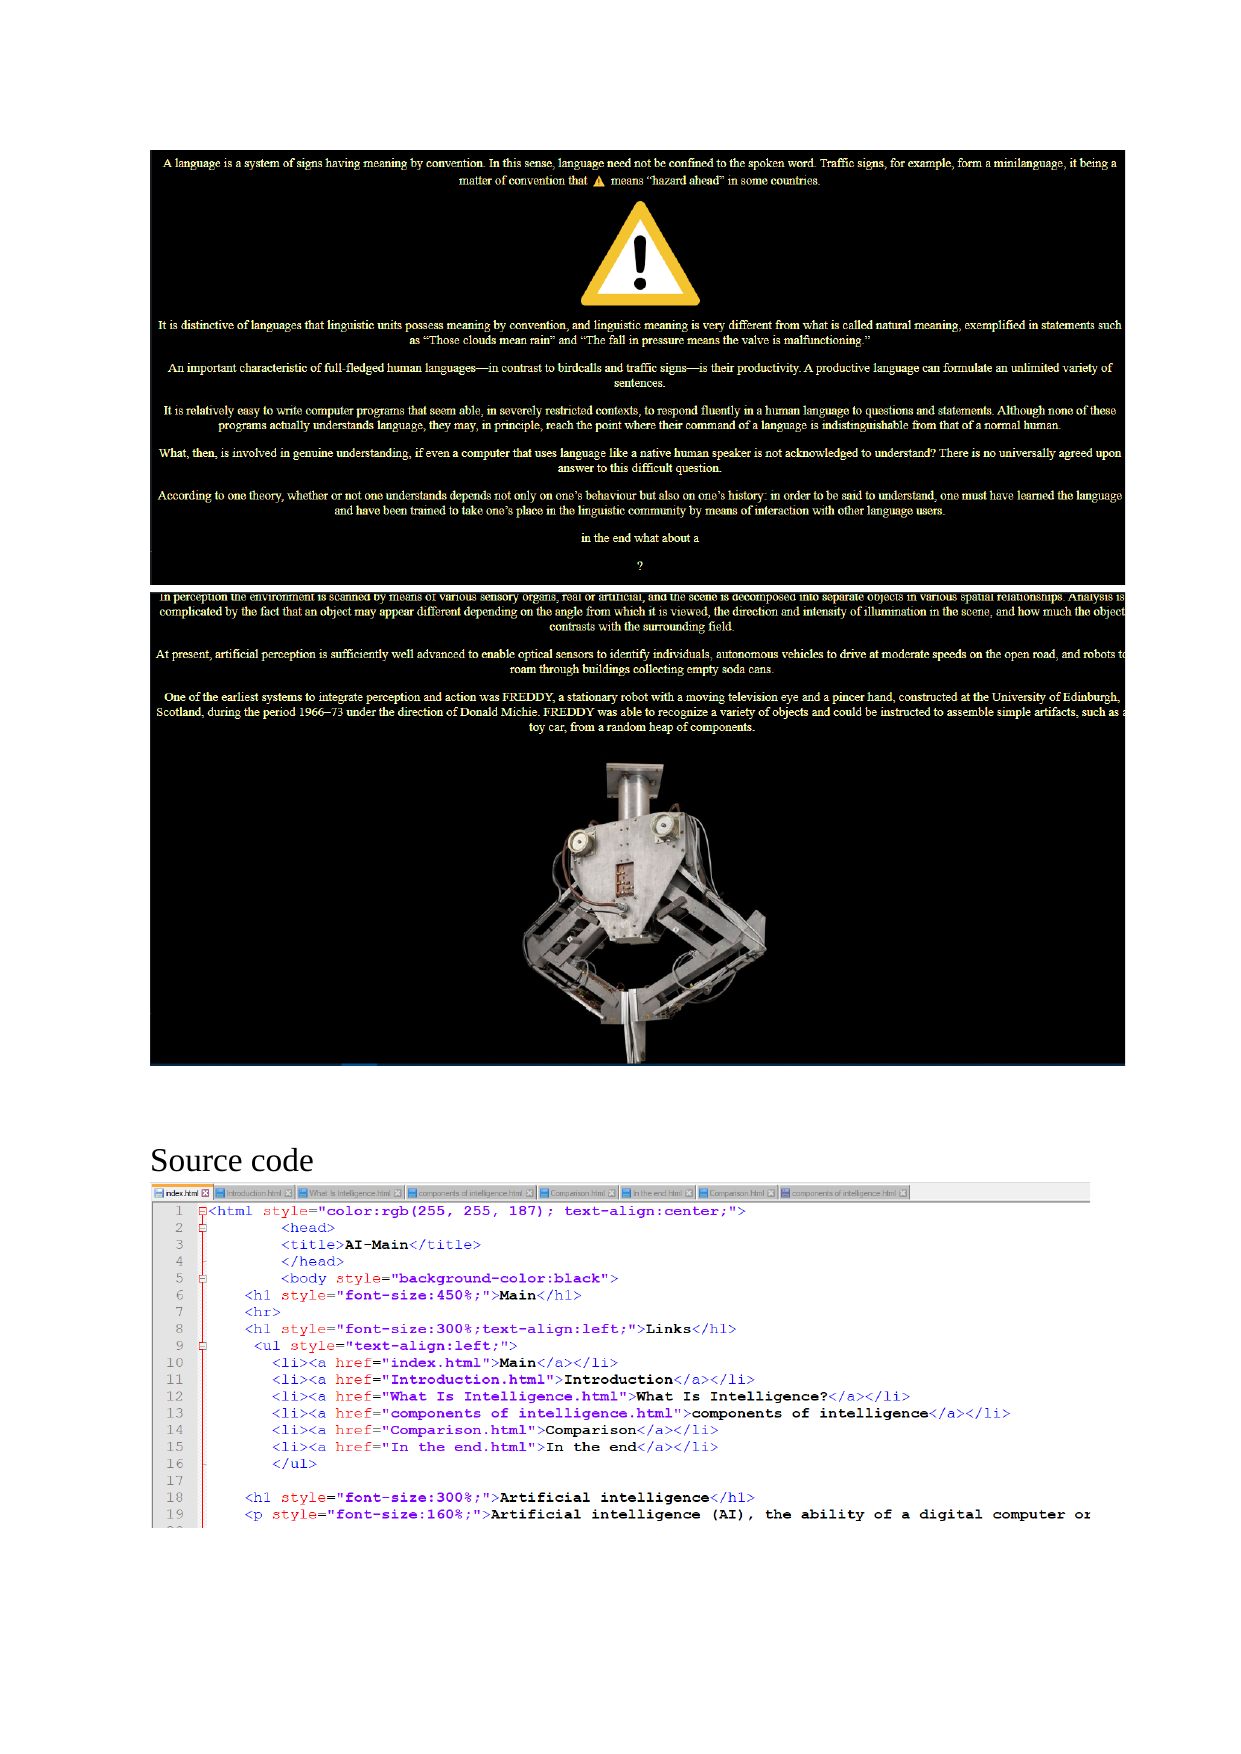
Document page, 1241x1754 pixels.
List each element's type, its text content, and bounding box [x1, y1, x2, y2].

picture [150, 150, 1125, 585]
picture [150, 1181, 1091, 1528]
picture [150, 592, 1125, 1066]
subtitle Source code [150, 1140, 1090, 1178]
